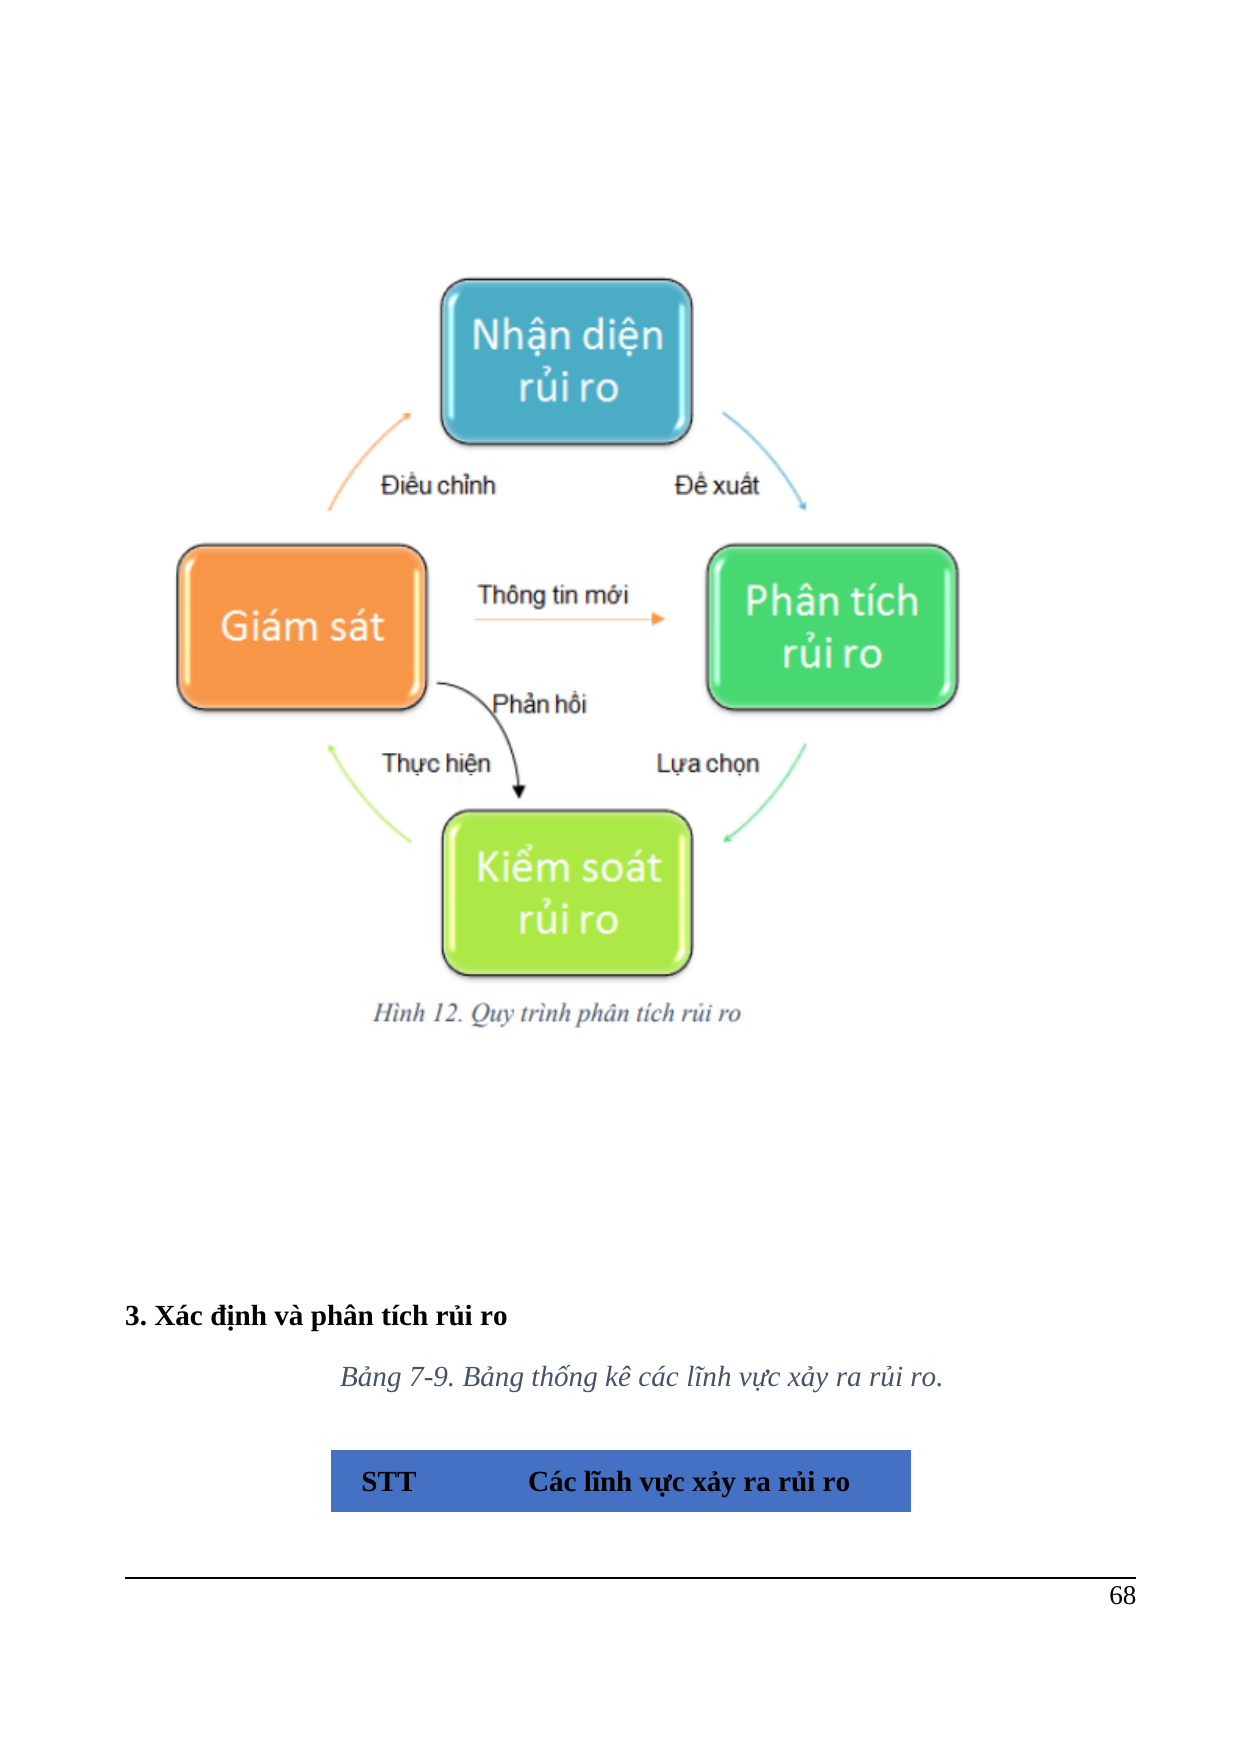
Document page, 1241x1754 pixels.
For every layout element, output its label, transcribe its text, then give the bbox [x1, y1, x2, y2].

subtitle 3. Xác định và phân tích rủi ro [125, 1298, 1136, 1332]
picture [125, 255, 1002, 1045]
table_header STT Các lĩnh vực xảy ra rủi ro [331, 1450, 911, 1512]
text Bảng 7-9. Bảng thống kê các lĩnh vực xảy ra rủi ro. [340, 1359, 1136, 1392]
